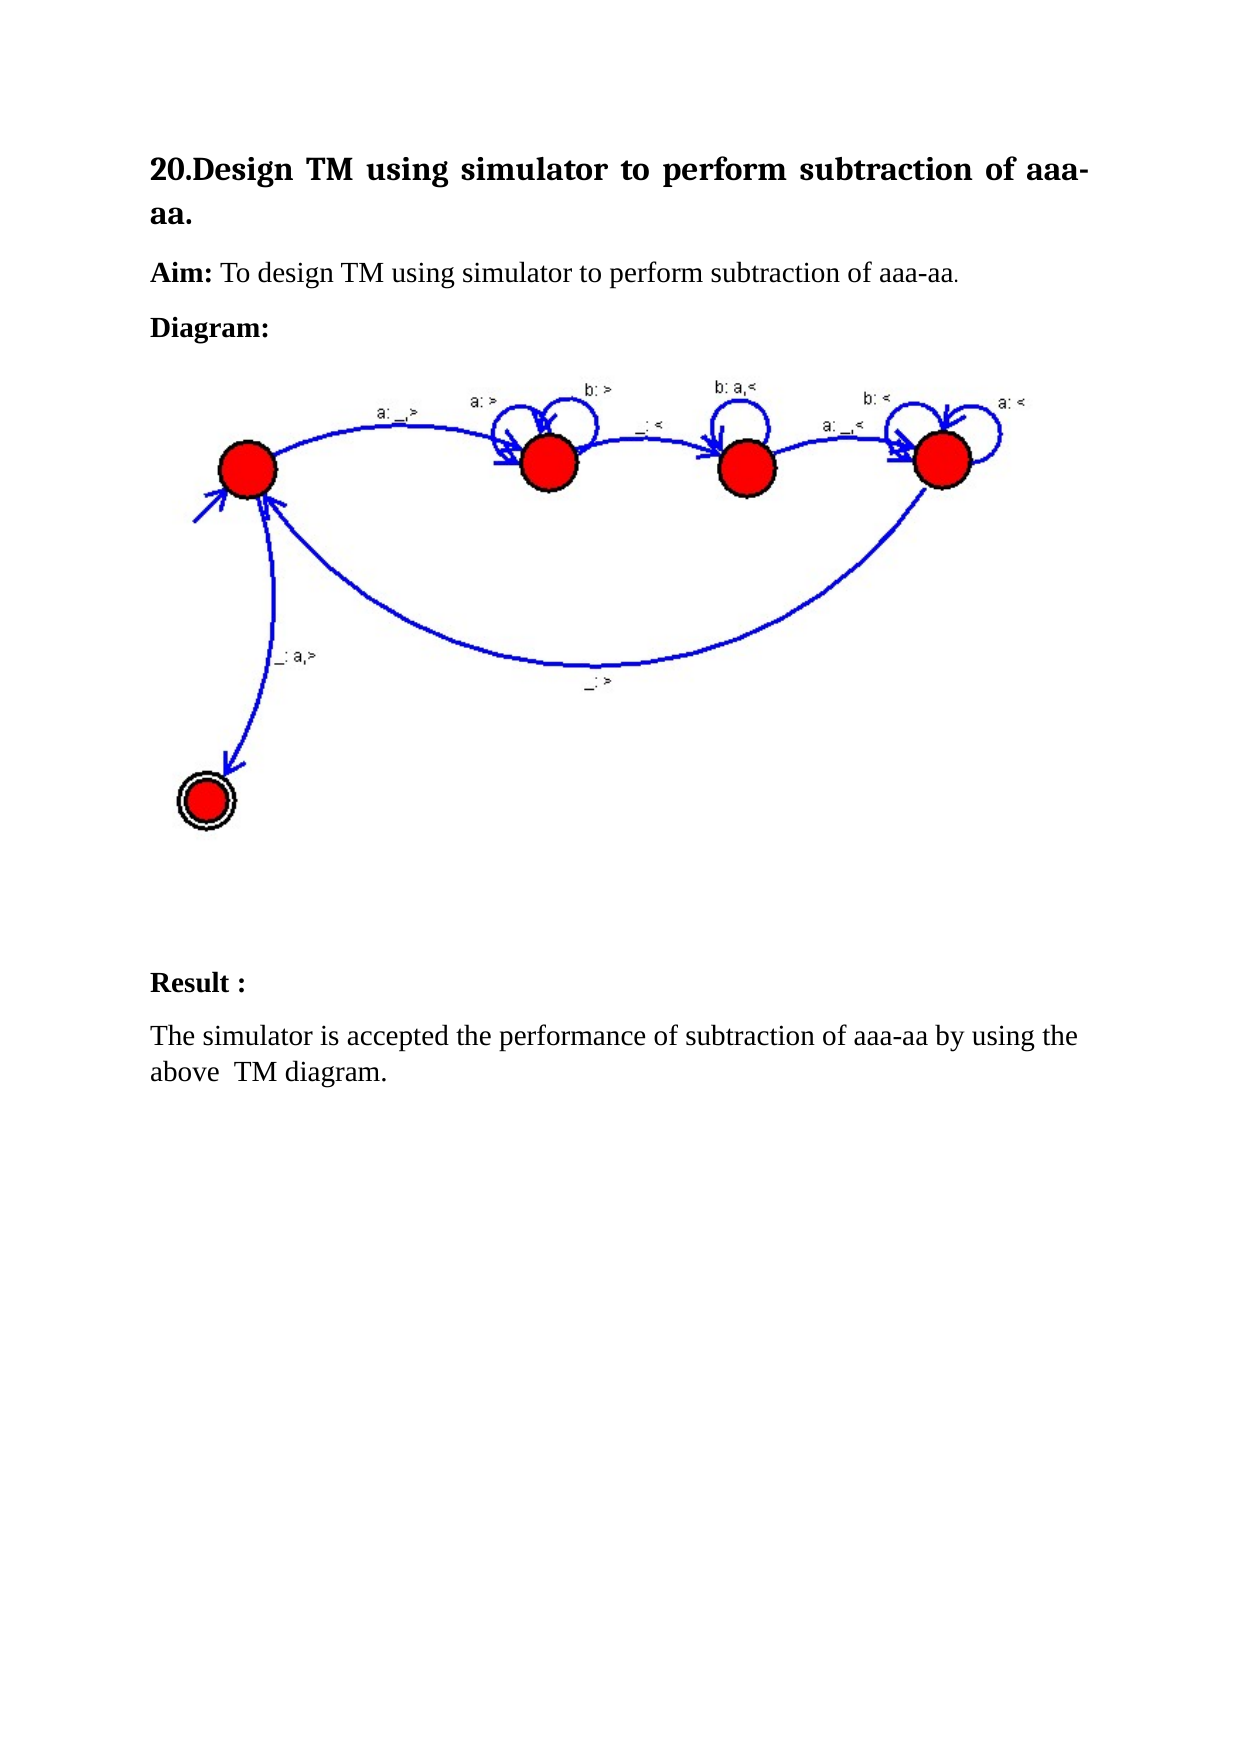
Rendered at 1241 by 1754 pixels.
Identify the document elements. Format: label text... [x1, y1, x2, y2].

text Diagram: [150, 310, 1090, 343]
text The simulator is accepted the performance of subtraction of aaa-aa by using the above TM diagram. [150, 1018, 1090, 1088]
text Aim: To design TM using simulator to perform subtraction of aaa-aa. [150, 255, 1090, 288]
text Result : [150, 966, 1090, 999]
picture [150, 365, 1091, 853]
text 20.Design TM using simulator to perform subtraction of aaa-aa. [150, 150, 1090, 232]
